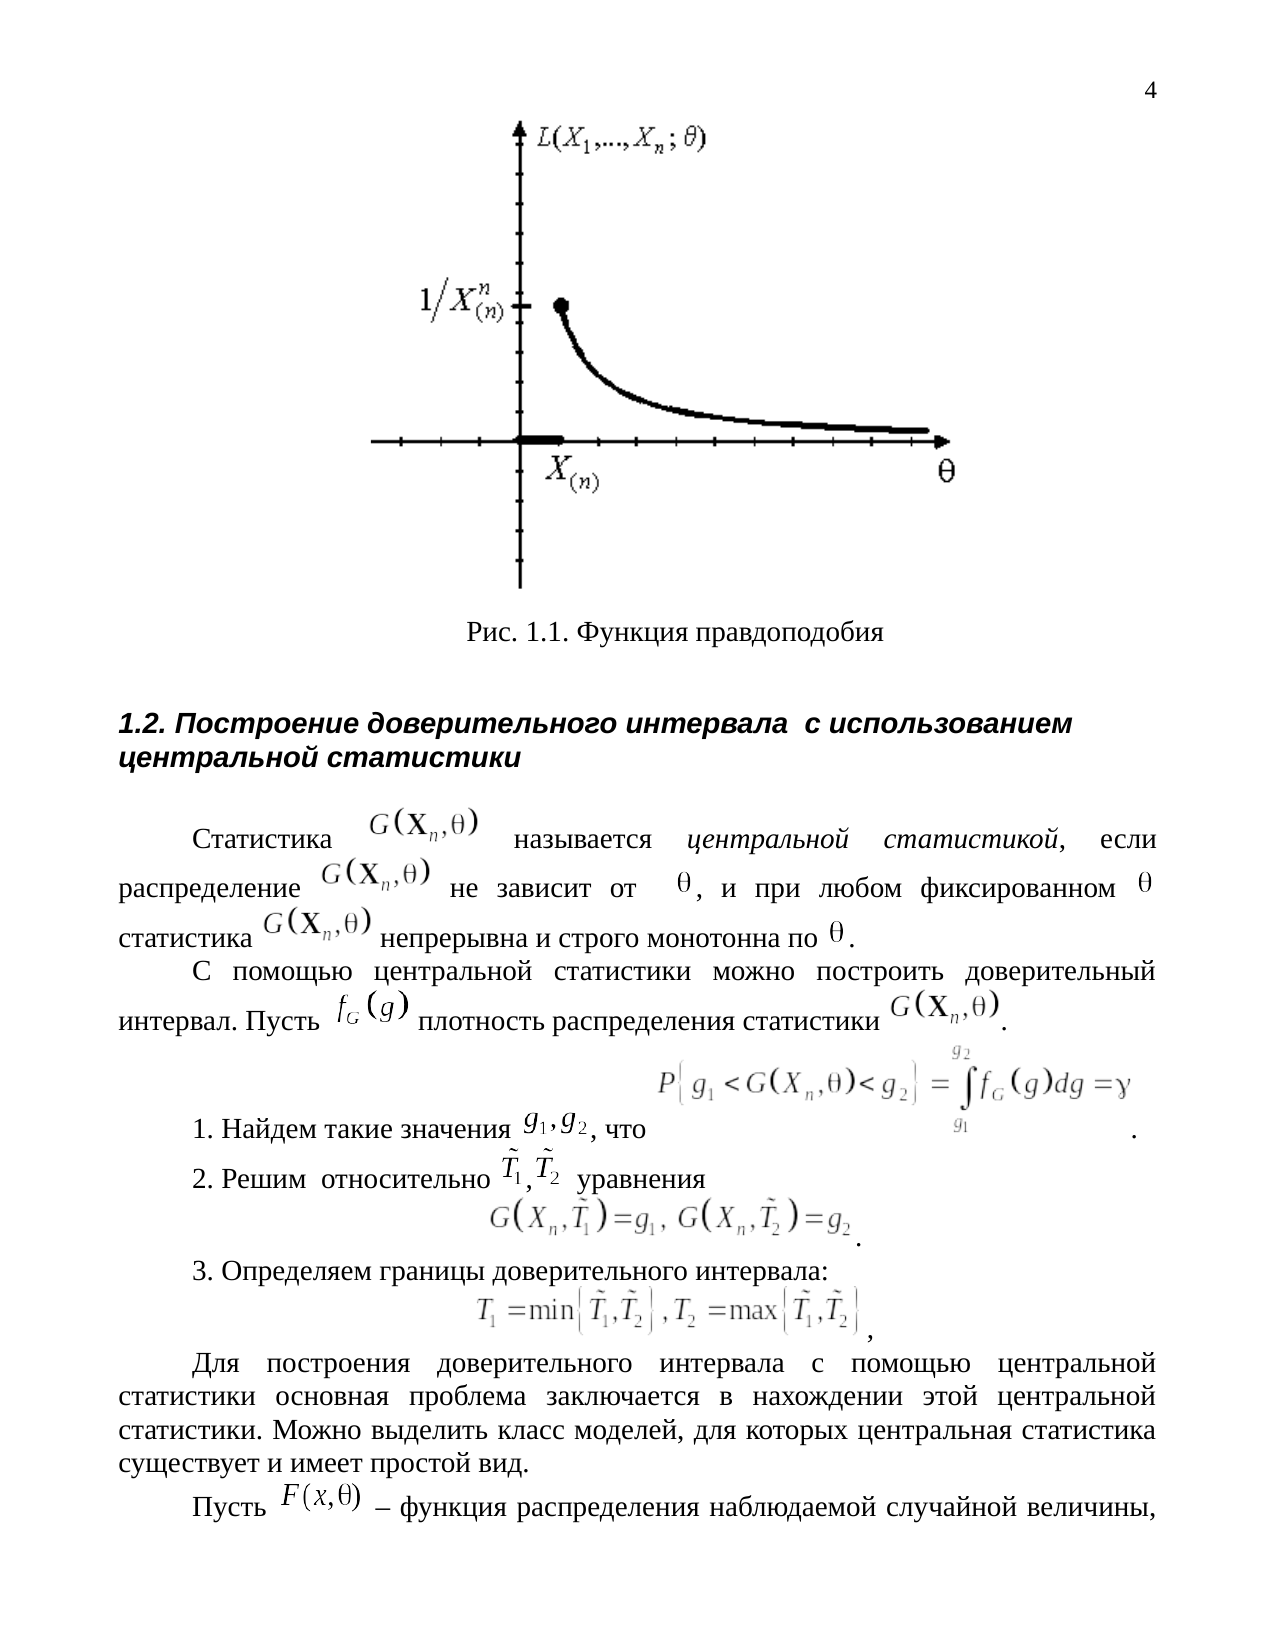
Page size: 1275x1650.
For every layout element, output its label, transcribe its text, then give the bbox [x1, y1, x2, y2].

text 2. Решим относительно , уравнения [118, 1145, 1157, 1195]
text 1. Найдем такие значения , что . [192, 1037, 1157, 1145]
subtitle 1.2. Построение доверительного интервала с использованием центральной статистики [118, 706, 1157, 773]
text Статистика называется центральной статистикой, если распределение не зависит от , и при любом фиксированном статистика непрерывна и строго монотонна по . [118, 805, 1157, 953]
text Рис. 1.1. Функция правдоподобия [118, 614, 1157, 647]
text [118, 1479, 1157, 1522]
text 3. Определяем границы доверительного интервала: [118, 1253, 1157, 1287]
picture [370, 118, 980, 614]
text С помощью центральной статистики можно построить доверительный интервал. Пусть плотность распределения статистики . [118, 953, 1157, 1037]
text , [118, 1287, 1157, 1345]
text Для построения доверительного интервала с помощью центральной статистики основная проблема заключается в нахождении этой центральной статистики. Можно выделить класс моделей, для которых центральная статистика существует и имеет простой вид. [118, 1345, 1157, 1479]
text . [118, 1195, 1157, 1253]
